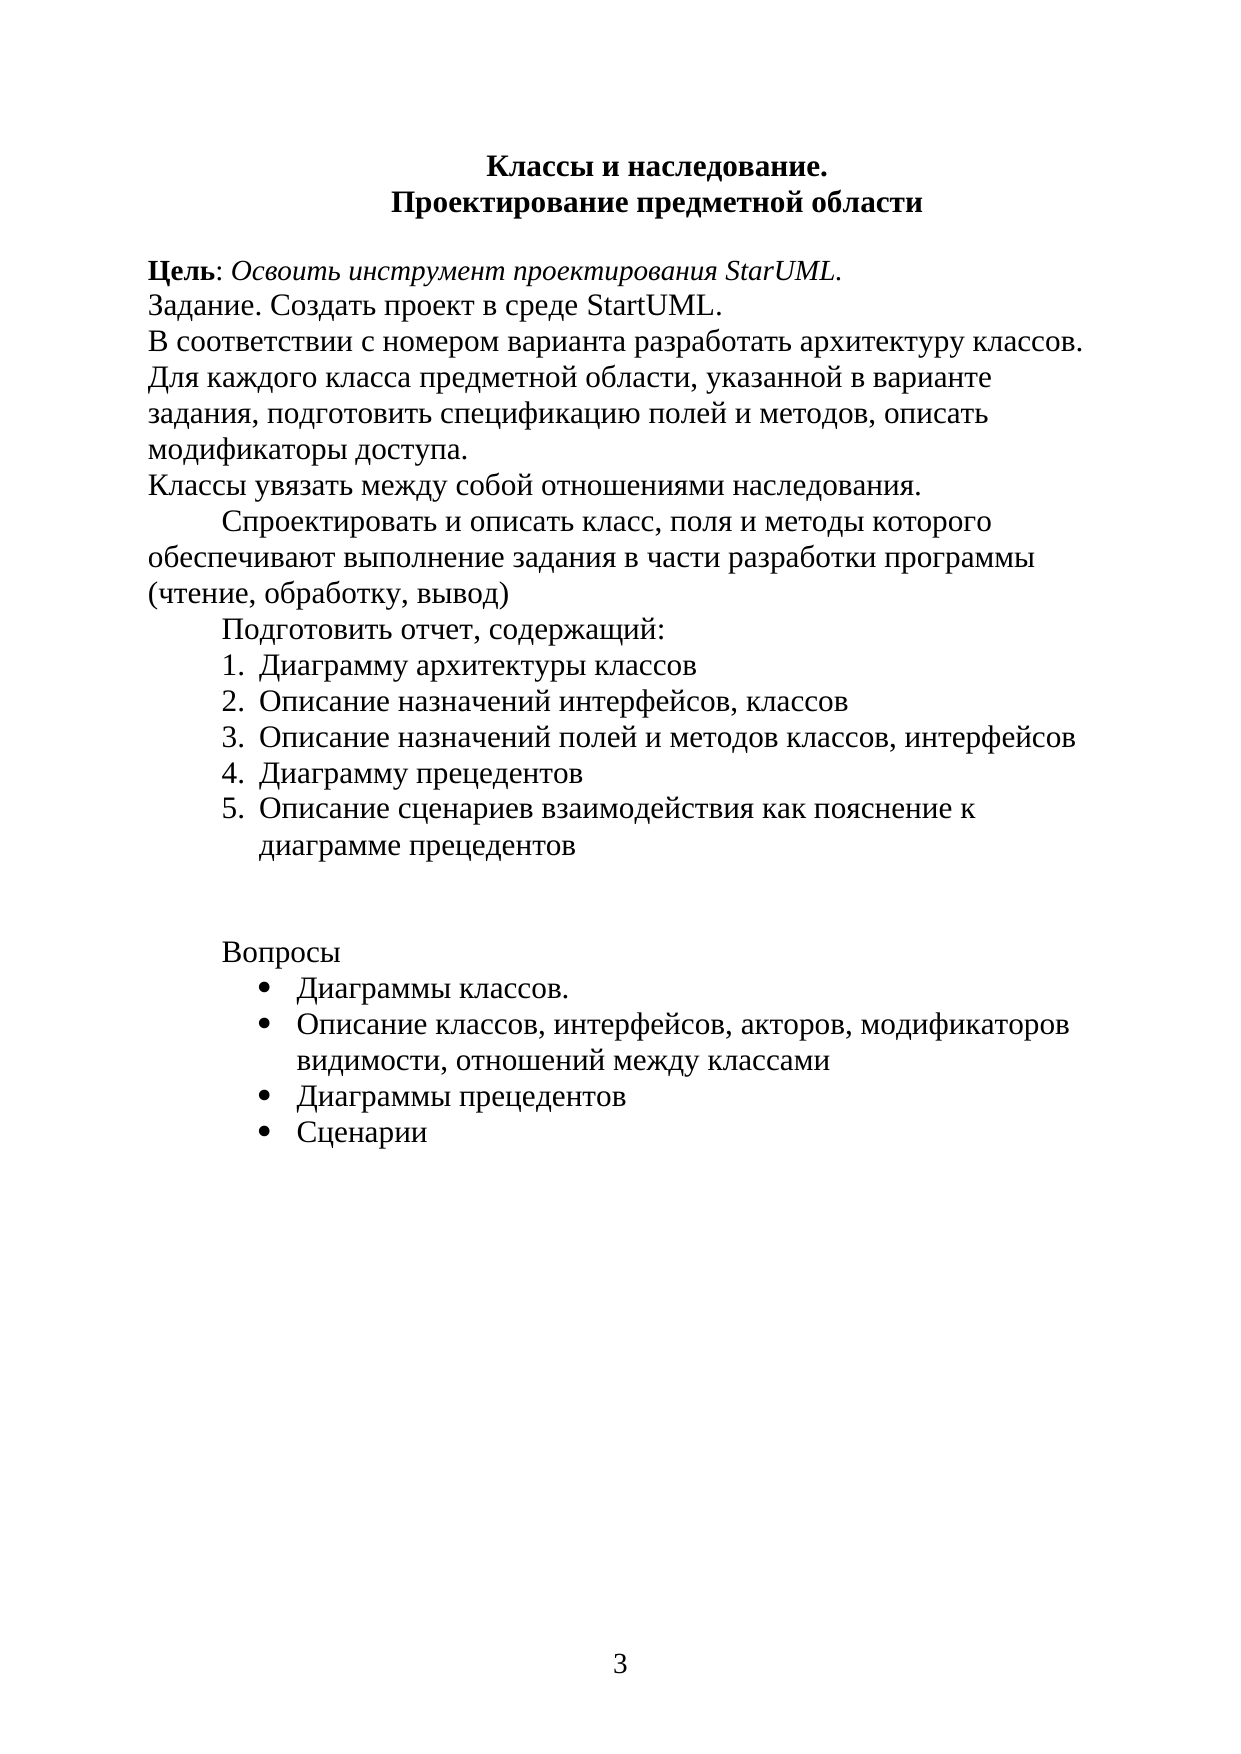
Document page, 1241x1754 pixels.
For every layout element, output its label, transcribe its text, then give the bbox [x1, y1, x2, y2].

text Задание. Создать проект в среде StartUML. [148, 287, 1092, 323]
list Описание назначений полей и методов классов, интерфейсов [221, 718, 1092, 754]
list Описание назначений интерфейсов, классов [221, 682, 1092, 718]
list Диаграмму архитектуры классов [221, 646, 1092, 682]
text Вопросы [221, 933, 1092, 969]
text Для каждого класса предметной области, указанной в варианте задания, подготовить спецификацию полей и методов, описать модификаторы доступа. [148, 358, 1092, 466]
text Проектирование предметной области [148, 184, 1092, 219]
list Сценарии [259, 1113, 1092, 1149]
text Классы и наследование. [148, 148, 1092, 184]
text Классы увязать между собой отношениями наследования. [148, 466, 1092, 502]
list Описание классов, интерфейсов, акторов, модификаторов видимости, отношений между классами [259, 1005, 1092, 1077]
list Описание сценариев взаимодействия как пояснение к диаграмме прецедентов [221, 790, 1092, 862]
list Диаграммы классов. [259, 969, 1092, 1005]
text Подготовить отчет, содержащий: [148, 610, 1092, 646]
list Диаграммы прецедентов [259, 1077, 1092, 1113]
text Спроектировать и описать класс, поля и методы которого обеспечивают выполнение задания в части разработки программы (чтение, обработку, вывод) [148, 502, 1092, 610]
list Диаграмму прецедентов [221, 754, 1092, 790]
text Цель: Освоить инструмент проектирования StarUML. [148, 253, 1092, 287]
text В соответствии с номером варианта разработать архитектуру классов. [148, 323, 1092, 358]
